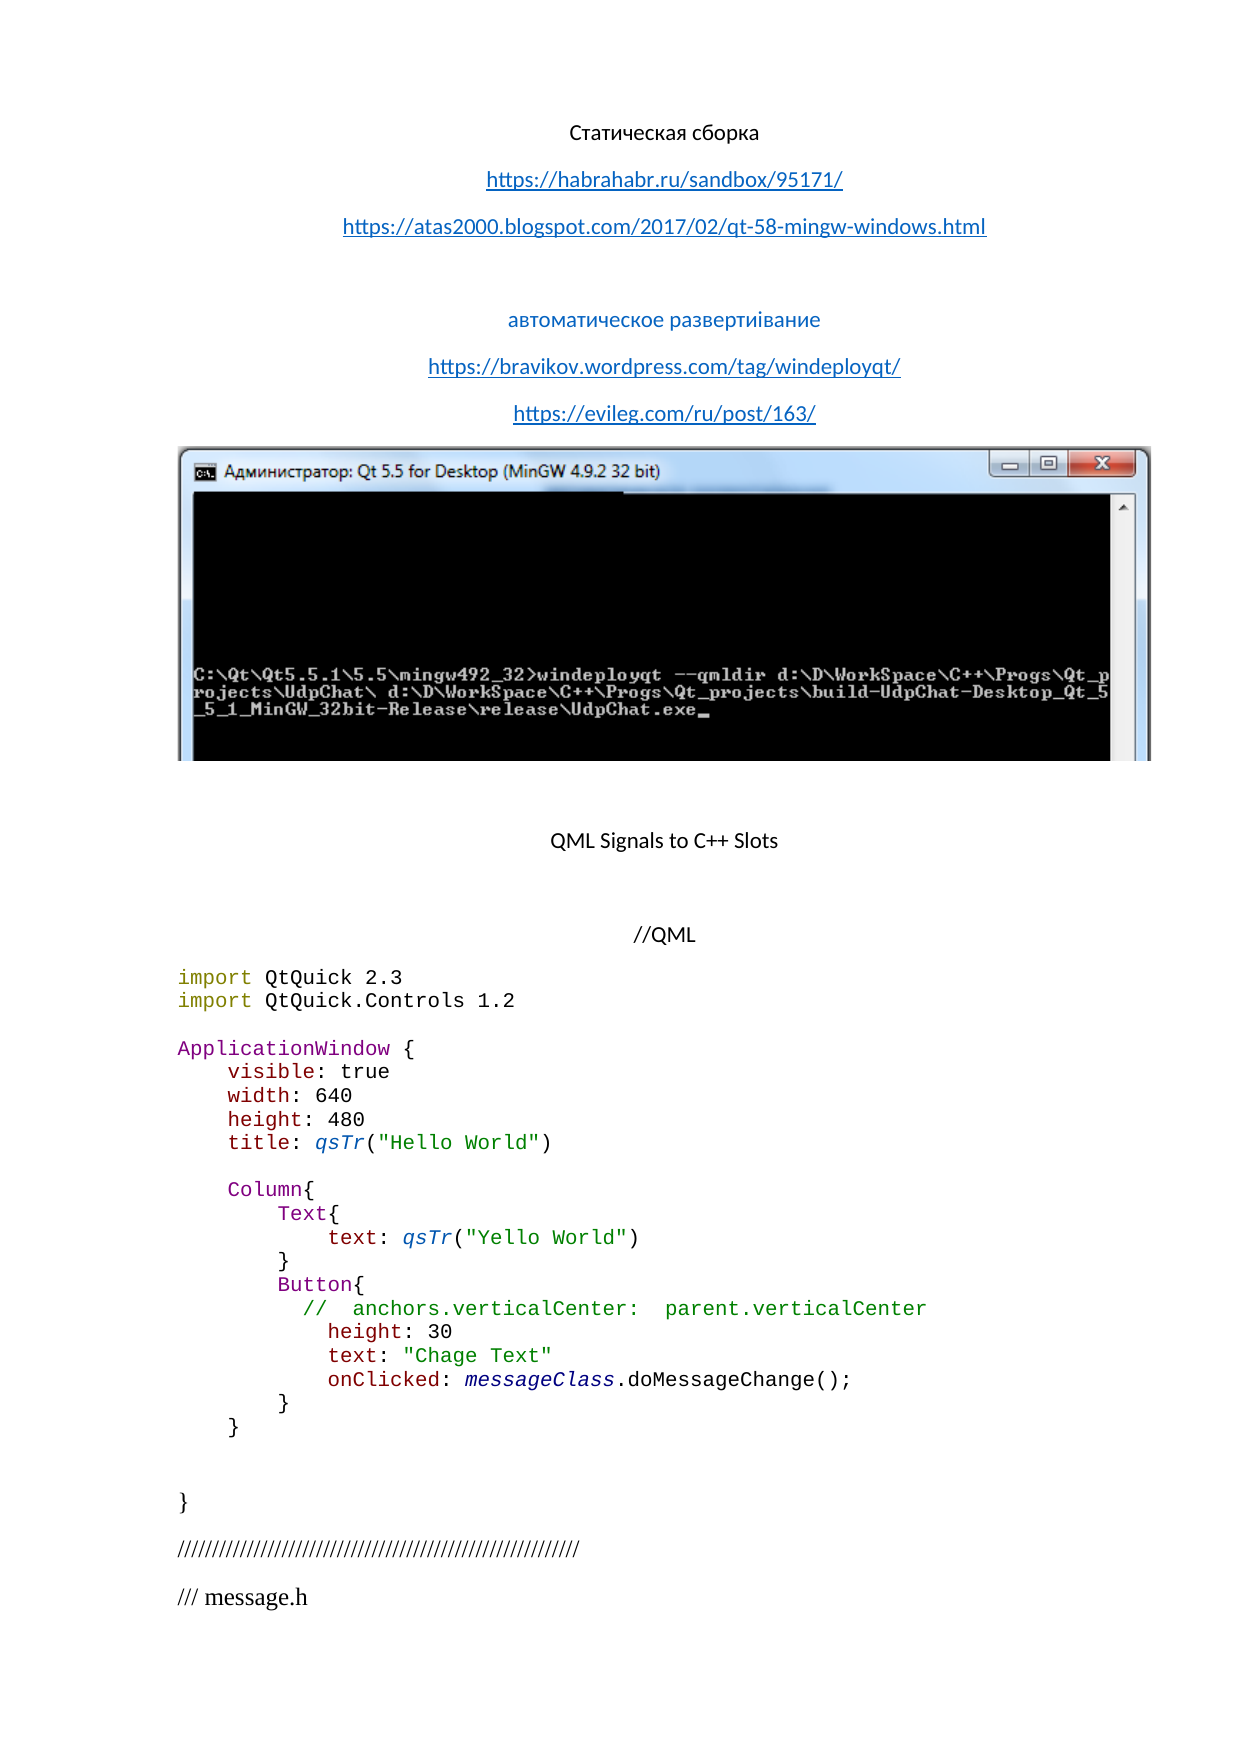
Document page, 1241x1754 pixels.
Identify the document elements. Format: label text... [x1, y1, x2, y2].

text Статическая сборка [177, 118, 1152, 146]
text text: "Chage Text" [177, 1345, 1152, 1369]
text width: 640 [177, 1085, 1152, 1108]
text https://habrahabr.ru/sandbox/95171/ [177, 165, 1152, 193]
text https://bravikov.wordpress.com/tag/windeployqt/ [177, 352, 1152, 381]
text Text{ [177, 1203, 1152, 1227]
text } [177, 1487, 1152, 1516]
text автоматическое развертиівание [177, 306, 1152, 334]
text import QtQuick 2.3 [177, 967, 1152, 990]
text //QML [177, 920, 1152, 948]
text https://atas2000.blogspot.com/2017/02/qt-58-mingw-windows.html [177, 212, 1152, 240]
text } [177, 1250, 1152, 1274]
text https://evileg.com/ru/post/163/ [177, 399, 1152, 427]
text } [177, 1416, 1152, 1439]
text text: qsTr("Yello World") [177, 1227, 1152, 1250]
text ApplicationWindow { [177, 1038, 1152, 1061]
text } [177, 1392, 1152, 1416]
text Button{ [177, 1274, 1152, 1298]
text title: qsTr("Hello World") [177, 1132, 1152, 1156]
text onClicked: messageClass.doMessageChange(); [177, 1369, 1152, 1392]
text Column{ [177, 1179, 1152, 1203]
text // anchors.verticalCenter: parent.verticalCenter [177, 1298, 1152, 1321]
text visible: true [177, 1061, 1152, 1085]
text QML Signals to C++ Slots [177, 826, 1152, 854]
picture [177, 446, 1152, 761]
text height: 480 [177, 1108, 1152, 1132]
text ////////////////////////////////////////////////////////// [177, 1534, 1152, 1563]
text height: 30 [177, 1321, 1152, 1345]
text /// message.h [177, 1582, 1152, 1611]
text import QtQuick.Controls 1.2 [177, 990, 1152, 1014]
